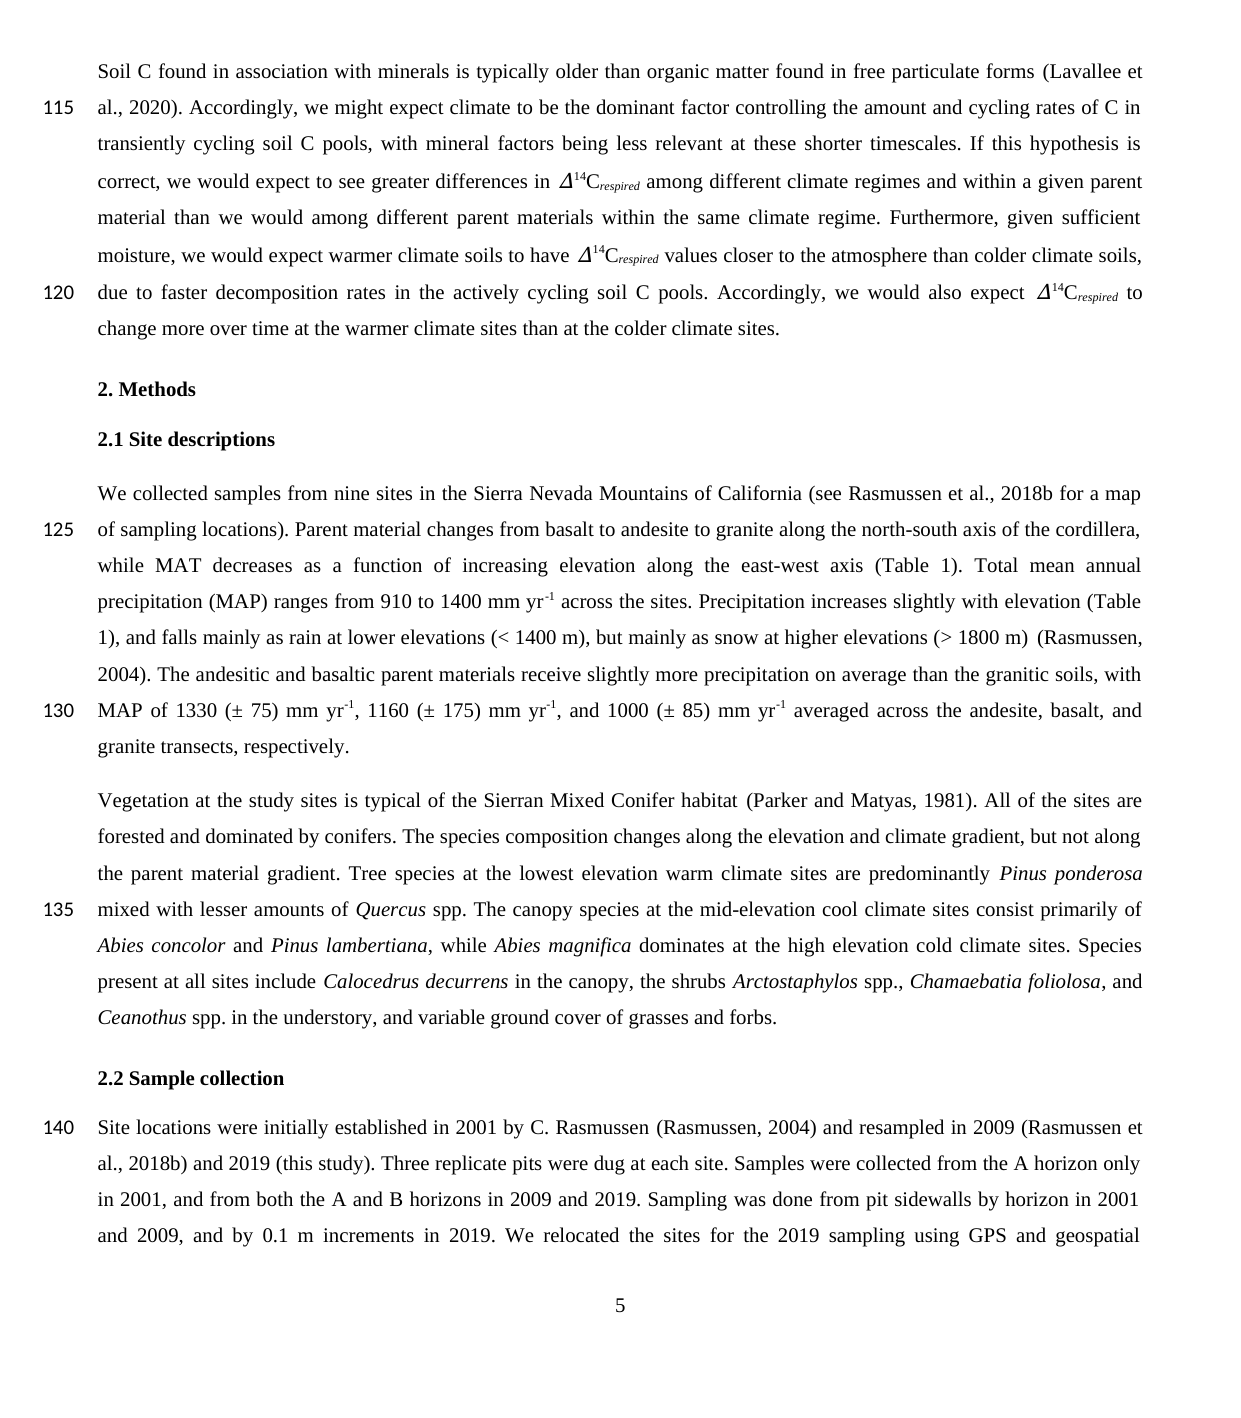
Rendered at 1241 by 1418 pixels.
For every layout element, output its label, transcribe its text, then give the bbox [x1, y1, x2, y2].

subtitle 2.2 Sample collection [97, 1066, 1143, 1090]
text 2.1 Site descriptions [97, 426, 1143, 451]
subtitle Soil C found in association with minerals is typically older than organic matter found in free particulate forms (Lavallee et al., 2020). Accordingly, we might expect climate to be the dominant factor controlling the amount and cycling rates of C in transiently cycling soil C pools, with mineral factors being less relevant at these shorter timescales. If this hypothesis is correct, we would expect to see greater differences in ∆14Crespired among different climate regimes and within a given parent material than we would among different parent materials within the same climate regime. Furthermore, given sufficient moisture, we would expect warmer climate soils to have ∆14Crespired values closer to the atmosphere than colder climate soils, due to faster decomposition rates in the actively cycling soil C pools. Accordingly, we would also expect ∆14Crespired to change more over time at the warmer climate sites than at the colder climate sites. [97, 59, 1143, 340]
text Vegetation at the study sites is typical of the Sierran Mixed Conifer habitat (Parker and Matyas, 1981). All of the sites are forested and dominated by conifers. The species composition changes along the elevation and climate gradient, but not along the parent material gradient. Tree species at the lowest elevation warm climate sites are predominantly Pinus ponderosa mixed with lesser amounts of Quercus spp. The canopy species at the mid-elevation cool climate sites consist primarily of Abies concolor and Pinus lambertiana, while Abies magnifica dominates at the high elevation cold climate sites. Species present at all sites include Calocedrus decurrens in the canopy, the shrubs Arctostaphylos spp., Chamaebatia foliolosa, and Ceanothus spp. in the understory, and variable ground cover of grasses and forbs. [97, 788, 1143, 1029]
subtitle 2. Methods [97, 377, 1143, 401]
text We collected samples from nine sites in the Sierra Nevada Mountains of California (see Rasmussen et al., 2018b for a map of sampling locations). Parent material changes from basalt to andesite to granite along the north-south axis of the cordillera, while MAT decreases as a function of increasing elevation along the east-west axis (Table 1). Total mean annual precipitation (MAP) ranges from 910 to 1400 mm yr-1 across the sites. Precipitation increases slightly with elevation (Table 1), and falls mainly as rain at lower elevations (< 1400 m), but mainly as snow at higher elevations (> 1800 m) (Rasmussen, 2004). The andesitic and basaltic parent materials receive slightly more precipitation on average than the granitic soils, with MAP of 1330 (± 75) mm yr-1, 1160 (± 175) mm yr-1, and 1000 (± 85) mm yr-1 averaged across the andesite, basalt, and granite transects, respectively. [97, 481, 1143, 758]
